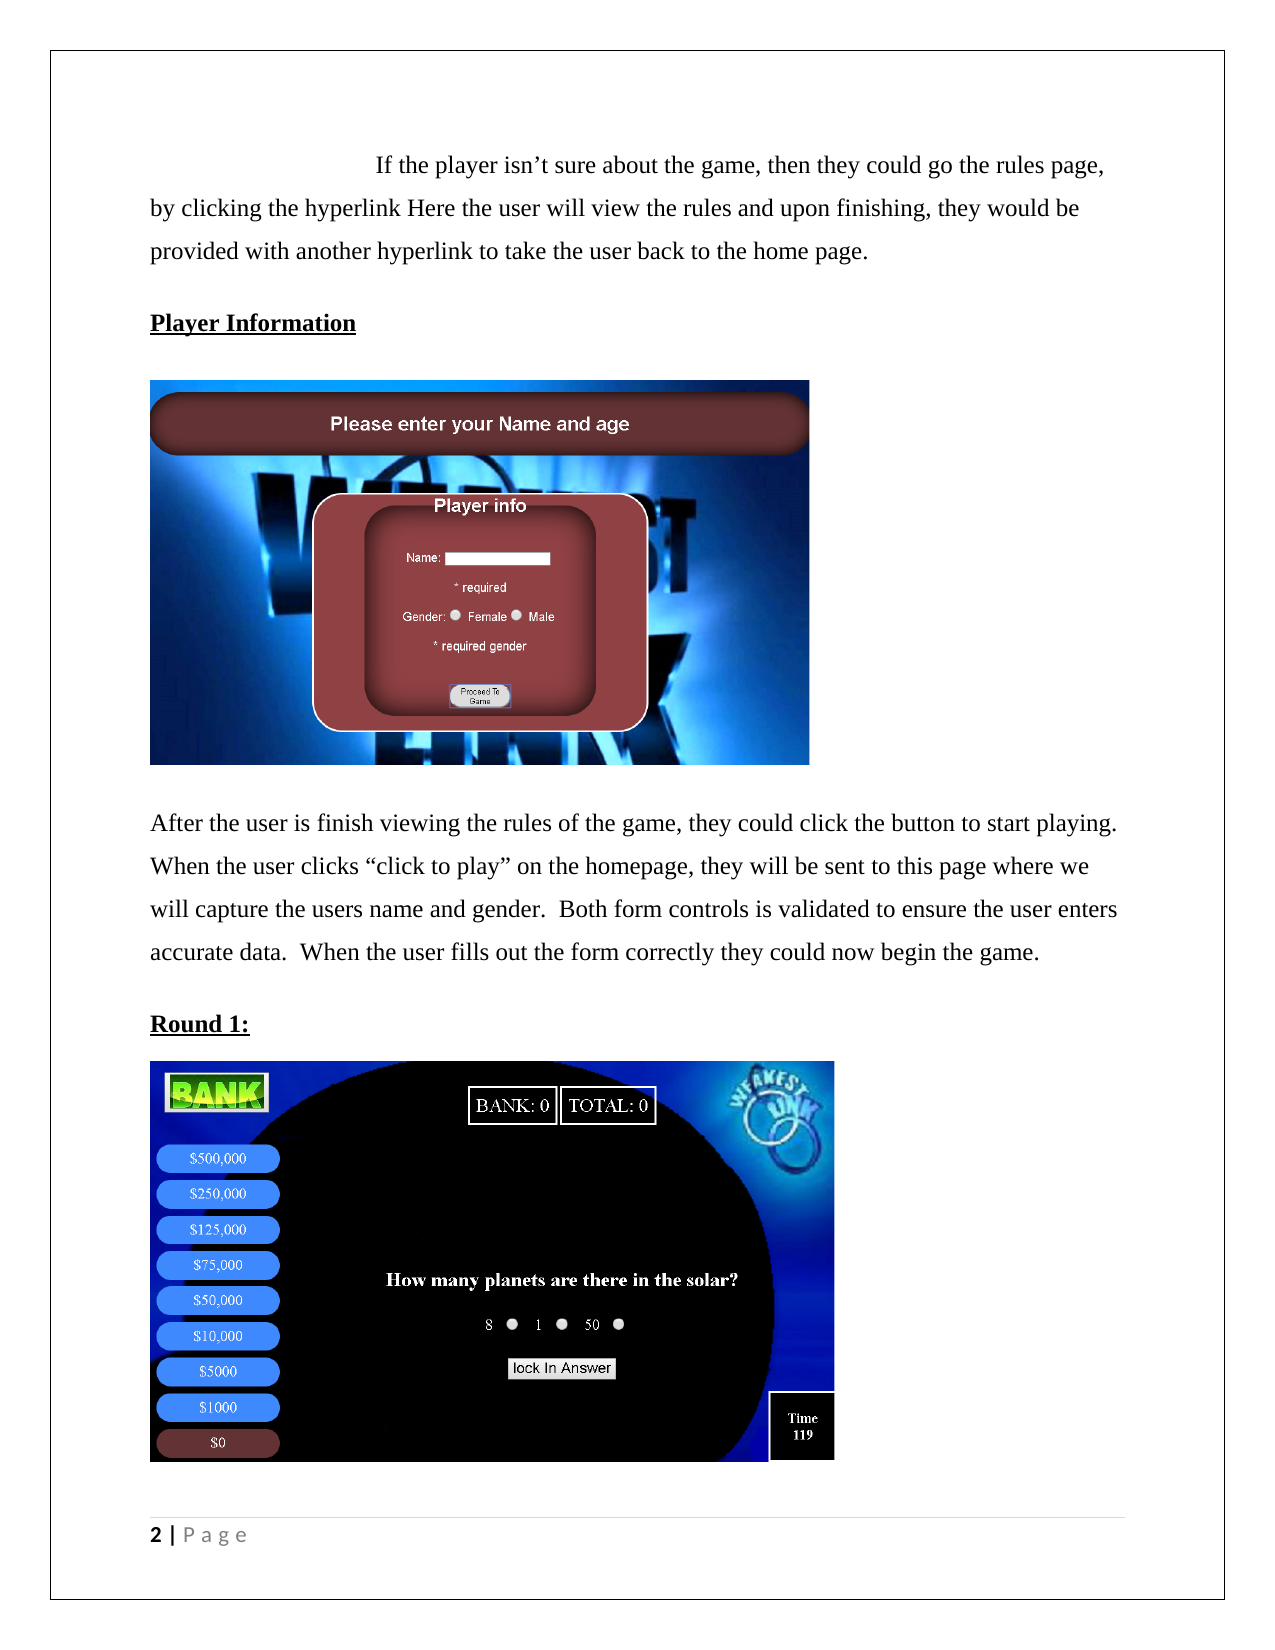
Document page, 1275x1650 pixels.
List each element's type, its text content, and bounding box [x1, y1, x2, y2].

picture [150, 1061, 835, 1462]
text Player Information [150, 308, 1125, 337]
text After the user is finish viewing the rules of the game, they could click the button to start playing. When the user clicks “click to play” on the homepage, they will be sent to this page where we will capture the users name and gender. Both form controls is validated to ensure the user enters accurate data. When the user fills out the form correctly they could now begin the game. [150, 808, 1125, 966]
text Round 1: [150, 1009, 1125, 1038]
picture [150, 380, 810, 765]
text Asdaaaaaaaaaaaaaaa If the player isn’t sure about the game, then they could go the rules page, by clicking the hyperlink Here the user will view the rules and upon finishing, they would be provided with another hyperlink to take the user back to the home page. [150, 150, 1125, 265]
